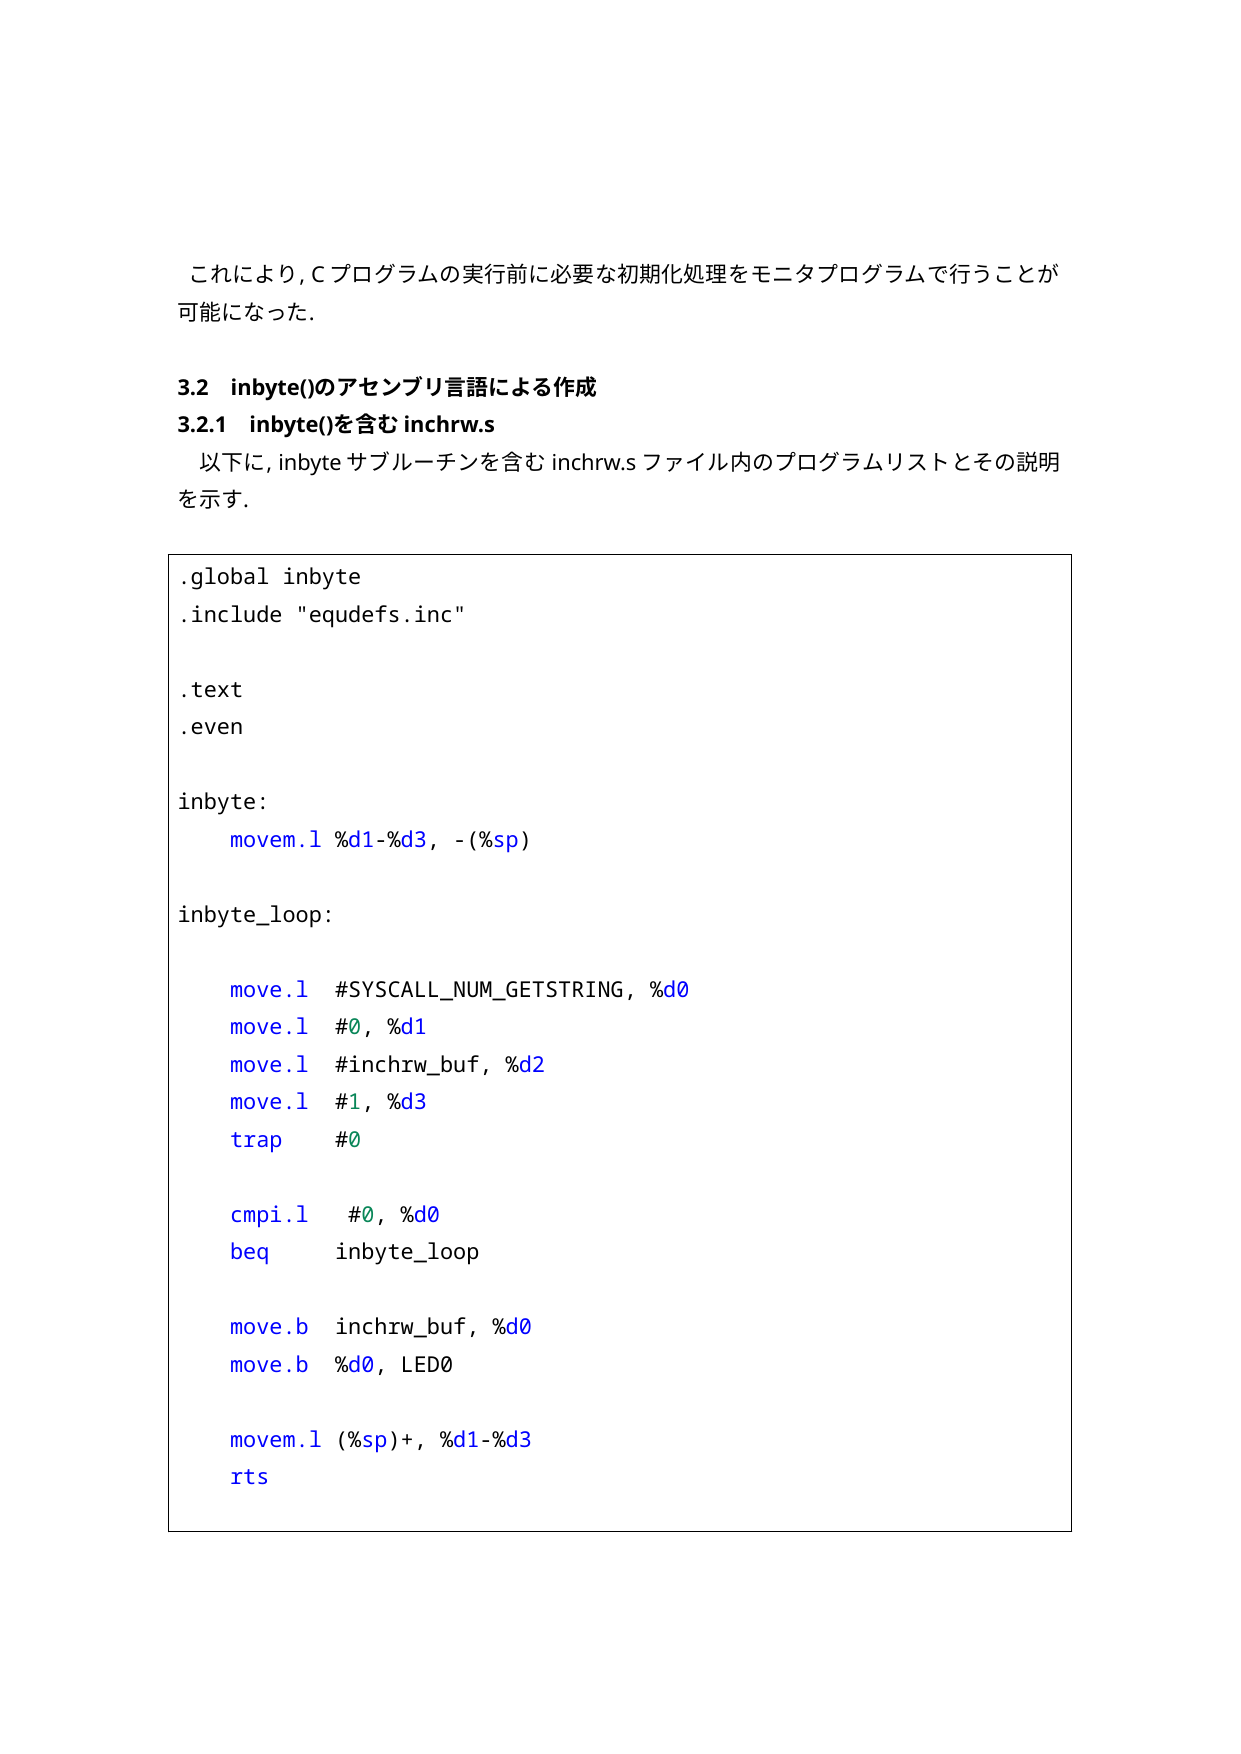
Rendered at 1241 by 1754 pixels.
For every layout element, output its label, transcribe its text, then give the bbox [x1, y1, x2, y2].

text これにより, Cプログラムの実行前に必要な初期化処理をモニタプログラムで行うことが可能になった. [177, 254, 1063, 329]
text .global inbyte [169, 555, 1071, 595]
text .include "equdefs.inc" [177, 595, 1063, 632]
text cmpi.l #0, %d0 [177, 1195, 1063, 1232]
text inbyte_loop: [177, 895, 1063, 932]
text move.l #inchrw_buf, %d2 [177, 1045, 1063, 1082]
text 3.2 inbyte()のアセンブリ言語による作成 [177, 367, 1063, 404]
text 以下に, inbyteサブルーチンを含むinchrw.sファイル内のプログラムリストとその説明を示す. [177, 442, 1063, 517]
text rts [177, 1457, 1063, 1495]
text movem.l (%sp)+, %d1-%d3 [177, 1420, 1063, 1457]
text move.l #SYSCALL_NUM_GETSTRING, %d0 [177, 970, 1063, 1007]
text move.b %d0, LED0 [177, 1345, 1063, 1382]
text movem.l %d1-%d3, -(%sp) [177, 820, 1063, 857]
text inbyte: [177, 782, 1063, 820]
text .text [177, 670, 1063, 707]
text .even [177, 707, 1063, 745]
text move.b inchrw_buf, %d0 [177, 1307, 1063, 1345]
text move.l #0, %d1 [177, 1007, 1063, 1045]
text beq inbyte_loop [177, 1232, 1063, 1270]
text 3.2.1 inbyte()を含むinchrw.s [177, 404, 1063, 442]
text move.l #1, %d3 [177, 1082, 1063, 1120]
text trap #0 [177, 1120, 1063, 1157]
